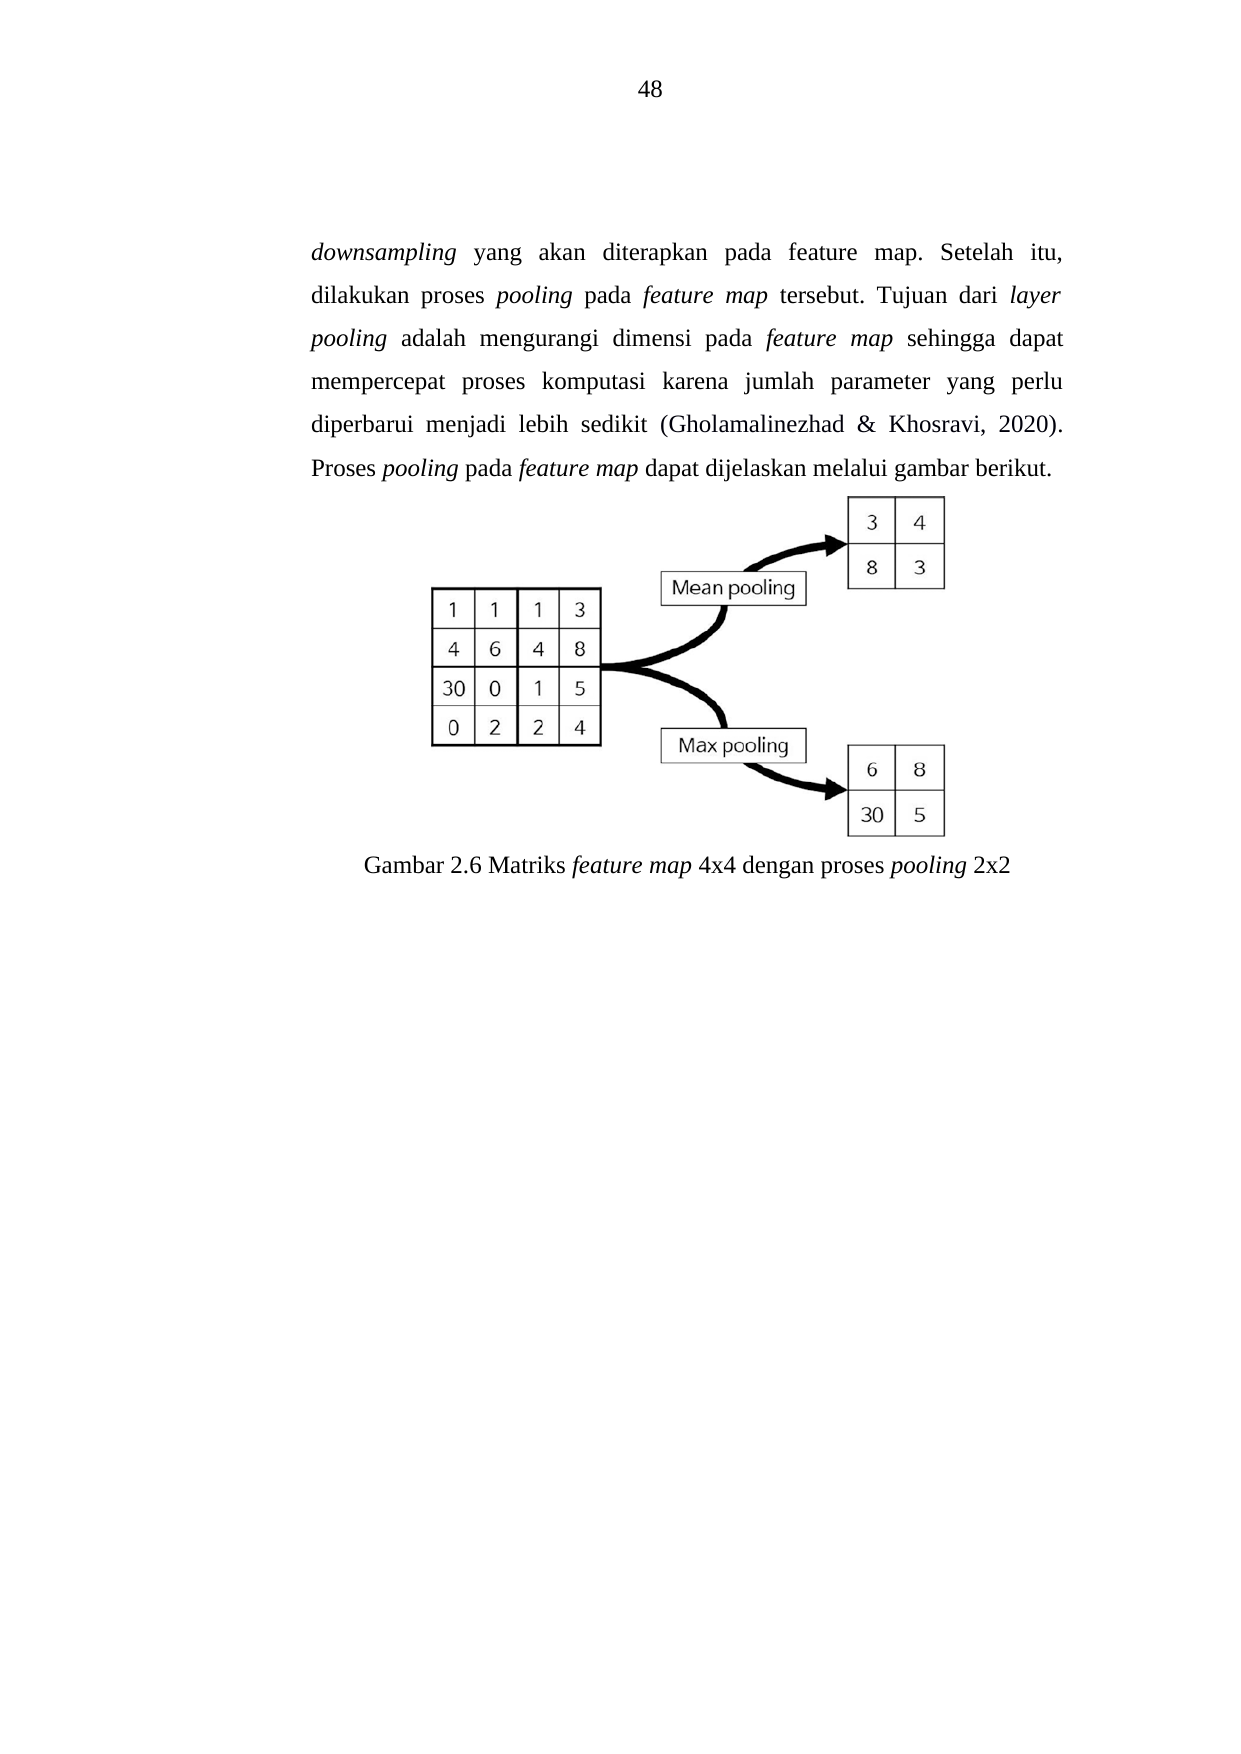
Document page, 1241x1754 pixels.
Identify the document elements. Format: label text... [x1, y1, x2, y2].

text Gambar 2.6 Matriks feature map 4x4 dengan proses pooling 2x2 [311, 851, 1063, 879]
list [311, 237, 1063, 481]
picture [430, 495, 946, 837]
